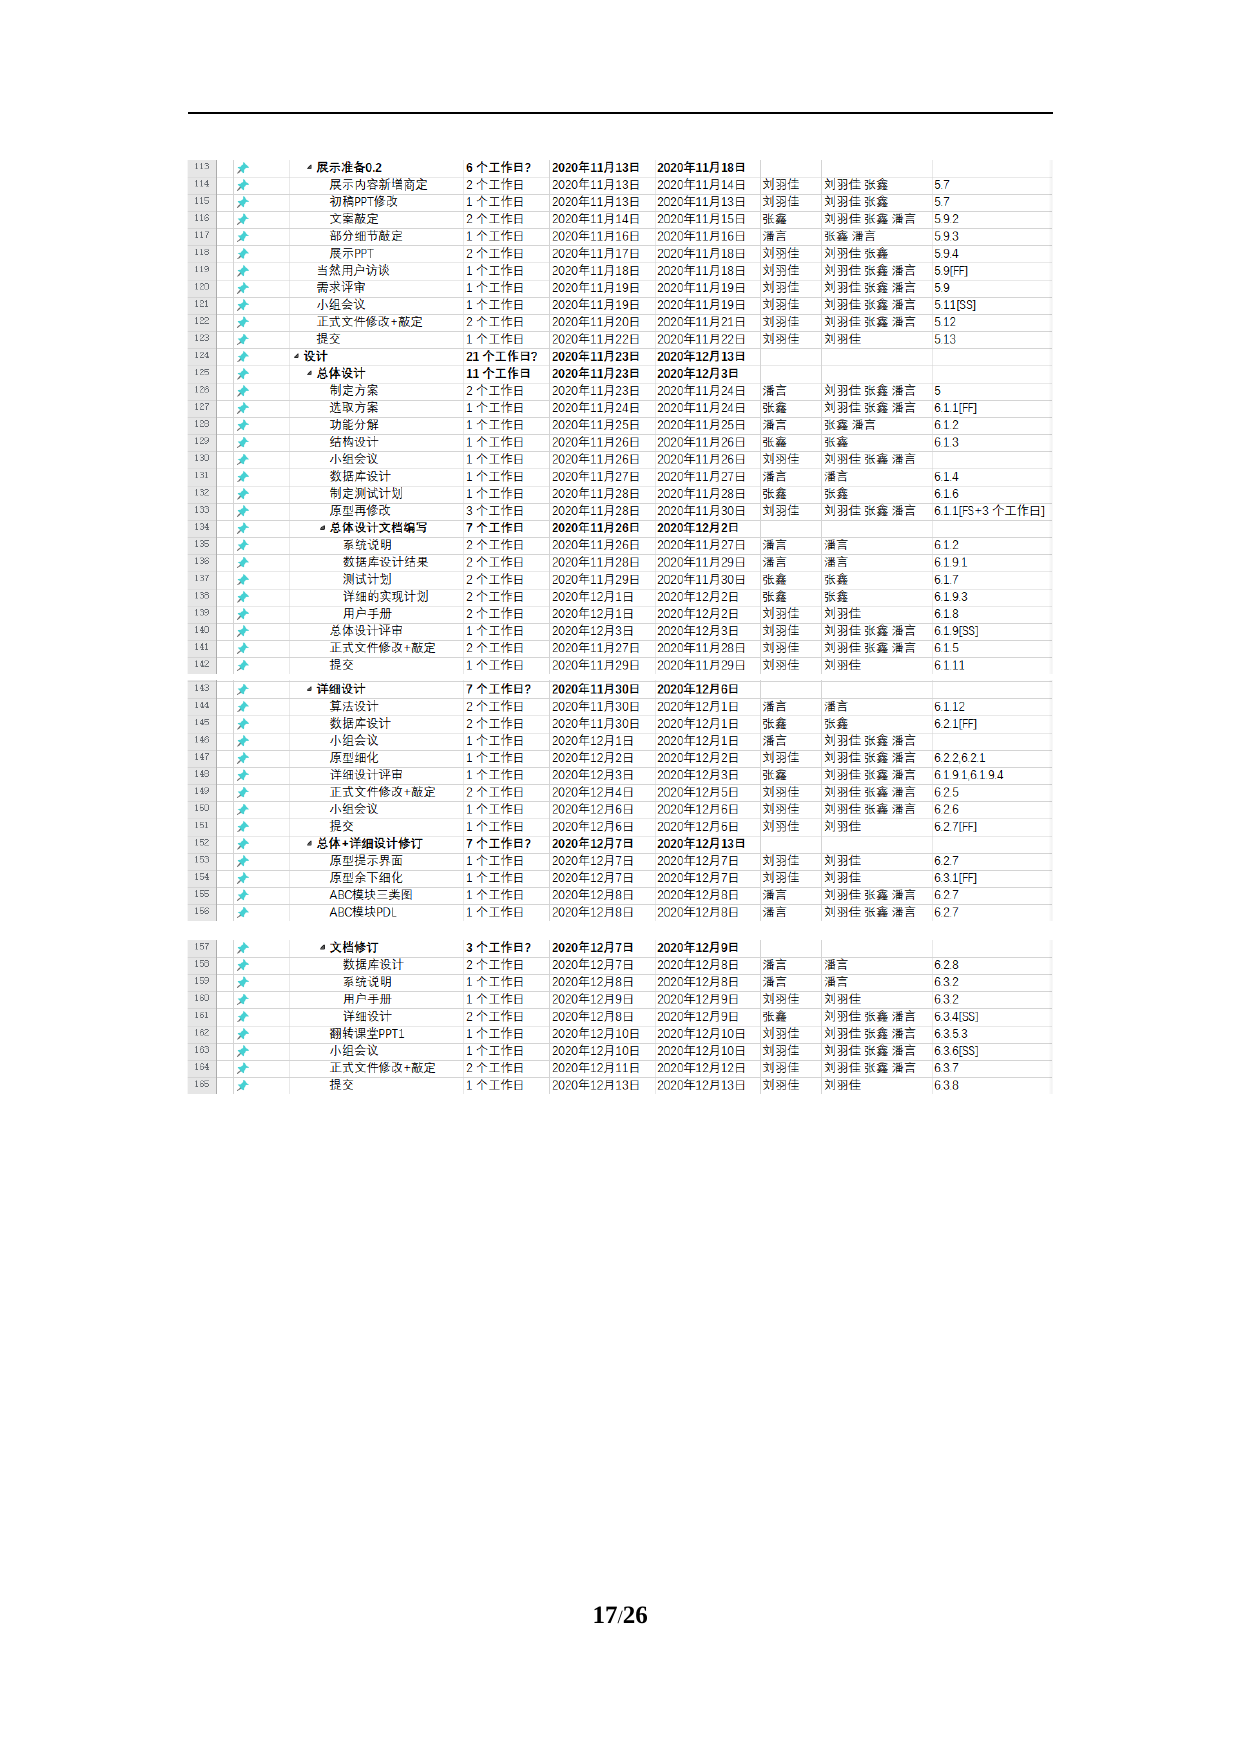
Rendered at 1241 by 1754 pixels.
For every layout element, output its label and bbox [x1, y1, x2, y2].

picture [187, 680, 1053, 921]
picture [187, 940, 1053, 1094]
picture [187, 160, 1053, 674]
